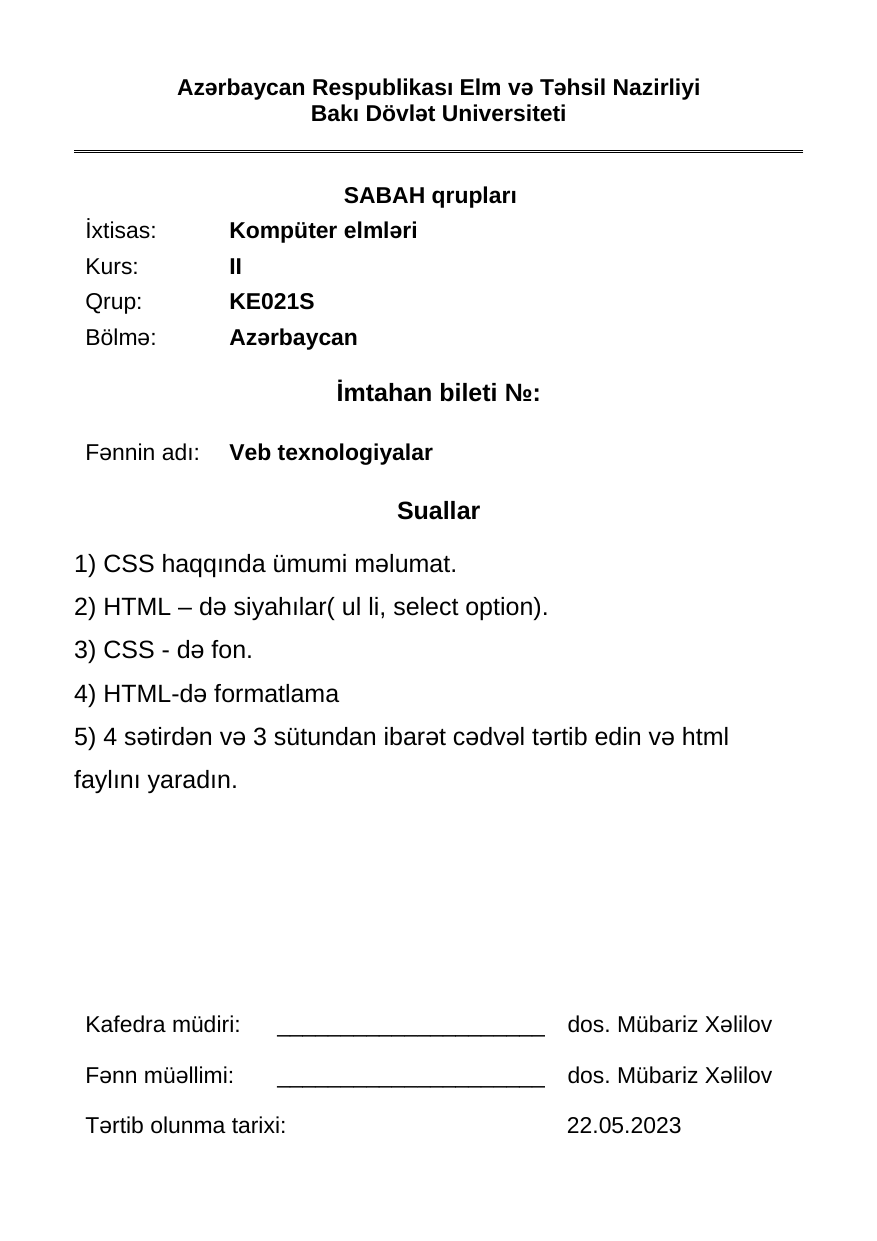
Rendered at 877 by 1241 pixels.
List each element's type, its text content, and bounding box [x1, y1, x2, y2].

text 1) CSS haqqında ümumi məlumat. [74, 549, 803, 578]
text 5) 4 sətirdən və 3 sütundan ibarət cədvəl tərtib edin və html faylını yaradın. [74, 722, 803, 793]
text 4) HTML-də formatlama [74, 678, 803, 707]
text 2) HTML – də siyahılar( ul li, select option). [74, 592, 803, 621]
text 3) CSS - də fon. [74, 635, 803, 664]
